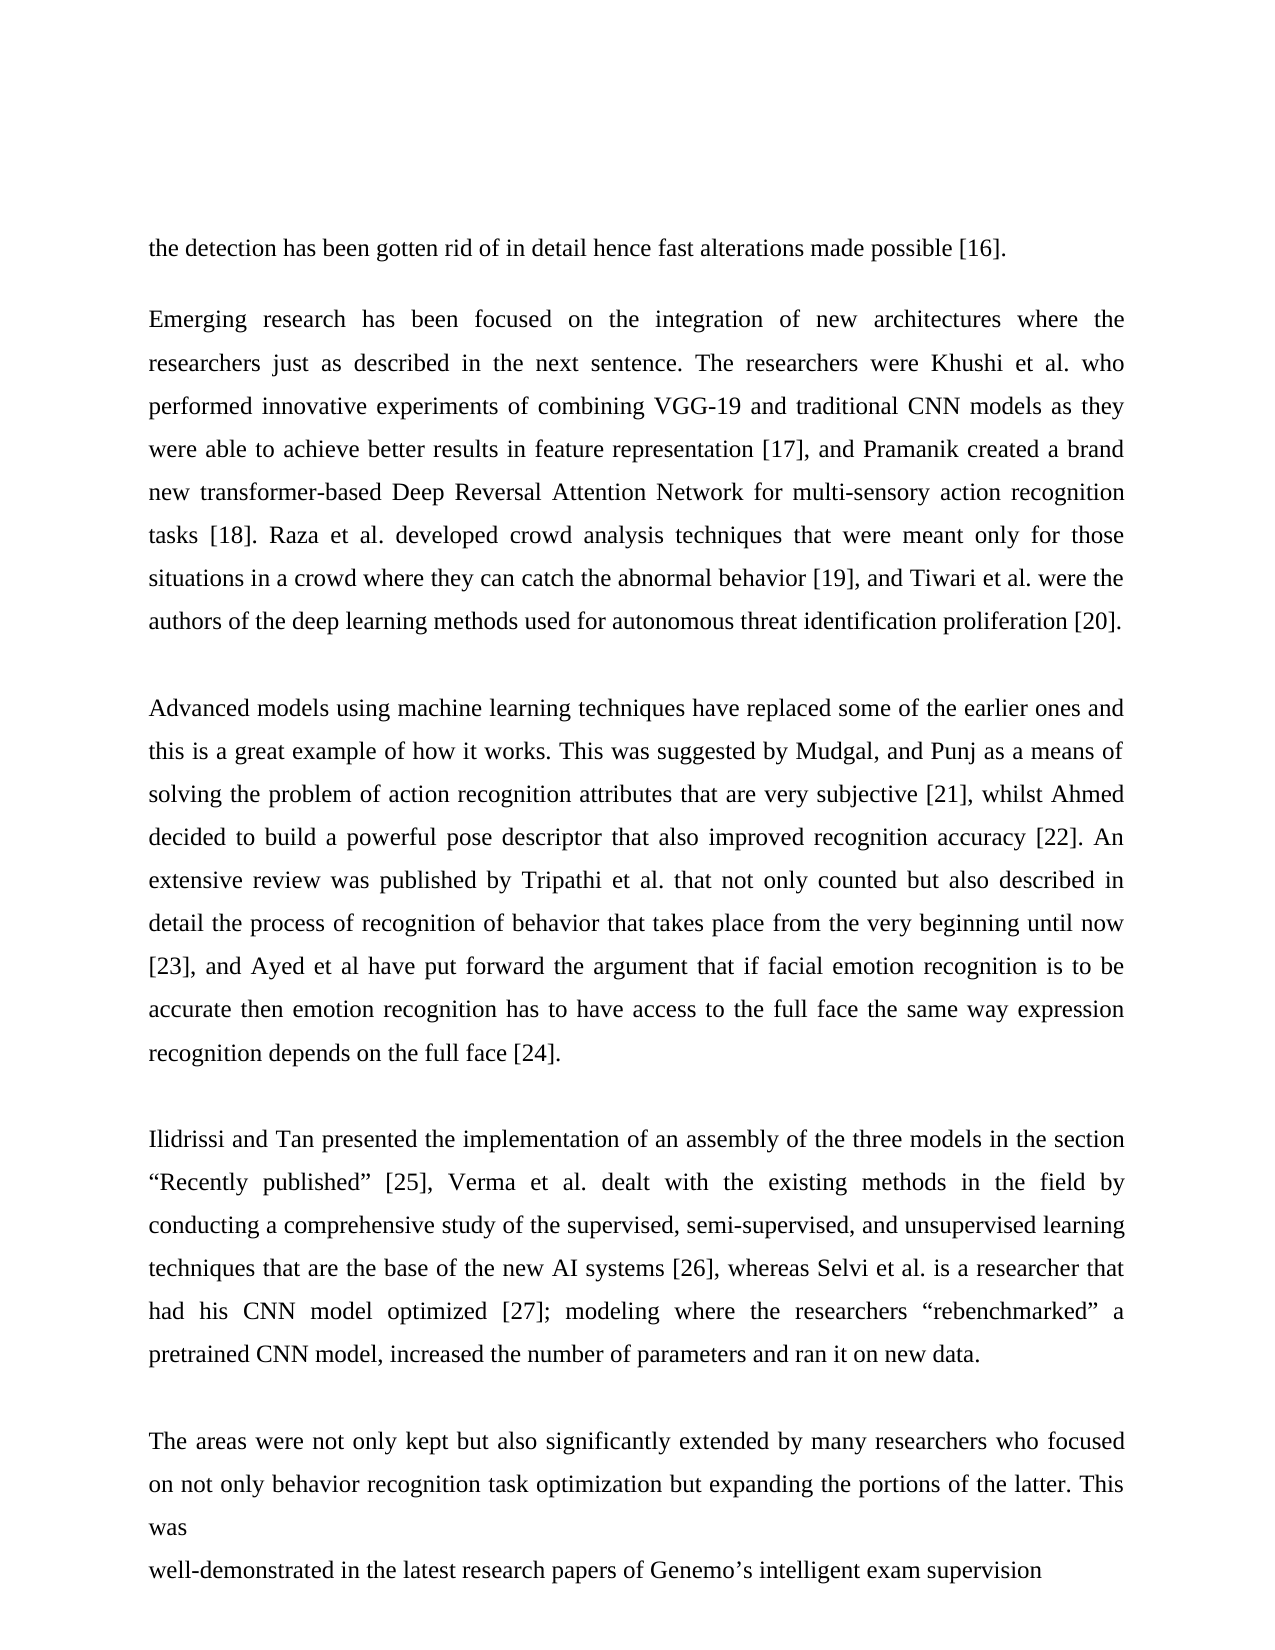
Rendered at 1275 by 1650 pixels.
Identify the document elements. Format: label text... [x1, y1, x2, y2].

subtitle Emerging research has been focused on the integration of new architectures where the researchers just as described in the next sentence. The researchers were Khushi et al. who performed innovative experiments of combining VGG-19 and traditional CNN models as they were able to achieve better results in feature representation [17], and Pramanik created a brand new transformer-based Deep Reversal Attention Network for multi-sensory action recognition tasks [18]. Raza et al. developed crowd analysis techniques that were meant only for those situations in a crowd where they can catch the abnormal behavior [19], and Tiwari et al. were the authors of the deep learning methods used for autonomous threat identification proliferation [20]. [148, 304, 1126, 635]
subtitle Ilidrissi and Tan presented the implementation of an assembly of the three models in the section “Recently published” [25], Verma et al. dealt with the existing methods in the field by conducting a comprehensive study of the supervised, semi-supervised, and unsupervised learning techniques that are the base of the new AI systems [26], whereas Selvi et al. is a researcher that had his CNN model optimized [27]; modeling where the researchers “rebenchmarked” a pretrained CNN model, increased the number of parameters and ran it on new data. [148, 1124, 1126, 1368]
subtitle well-demonstrated in the latest research papers of Genemo’s intelligent exam supervision [148, 1555, 1126, 1584]
subtitle the detection has been gotten rid of in detail hence fast alterations made possible [16]. [148, 233, 1126, 261]
subtitle Advanced models using machine learning techniques have replaced some of the earlier ones and this is a great example of how it works. This was suggested by Mudgal, and Punj as a means of solving the problem of action recognition attributes that are very subjective [21], whilst Ahmed decided to build a powerful pose descriptor that also improved recognition accuracy [22]. An extensive review was published by Tripathi et al. that not only counted but also described in detail the process of recognition of behavior that takes place from the very beginning until now [23], and Ayed et al have put forward the argument that if facial emotion recognition is to be accurate then emotion recognition has to have access to the full face the same way expression recognition depends on the full face [24]. [148, 693, 1126, 1066]
subtitle The areas were not only kept but also significantly extended by many researchers who focused on not only behavior recognition task optimization but expanding the portions of the latter. This was [148, 1426, 1126, 1541]
